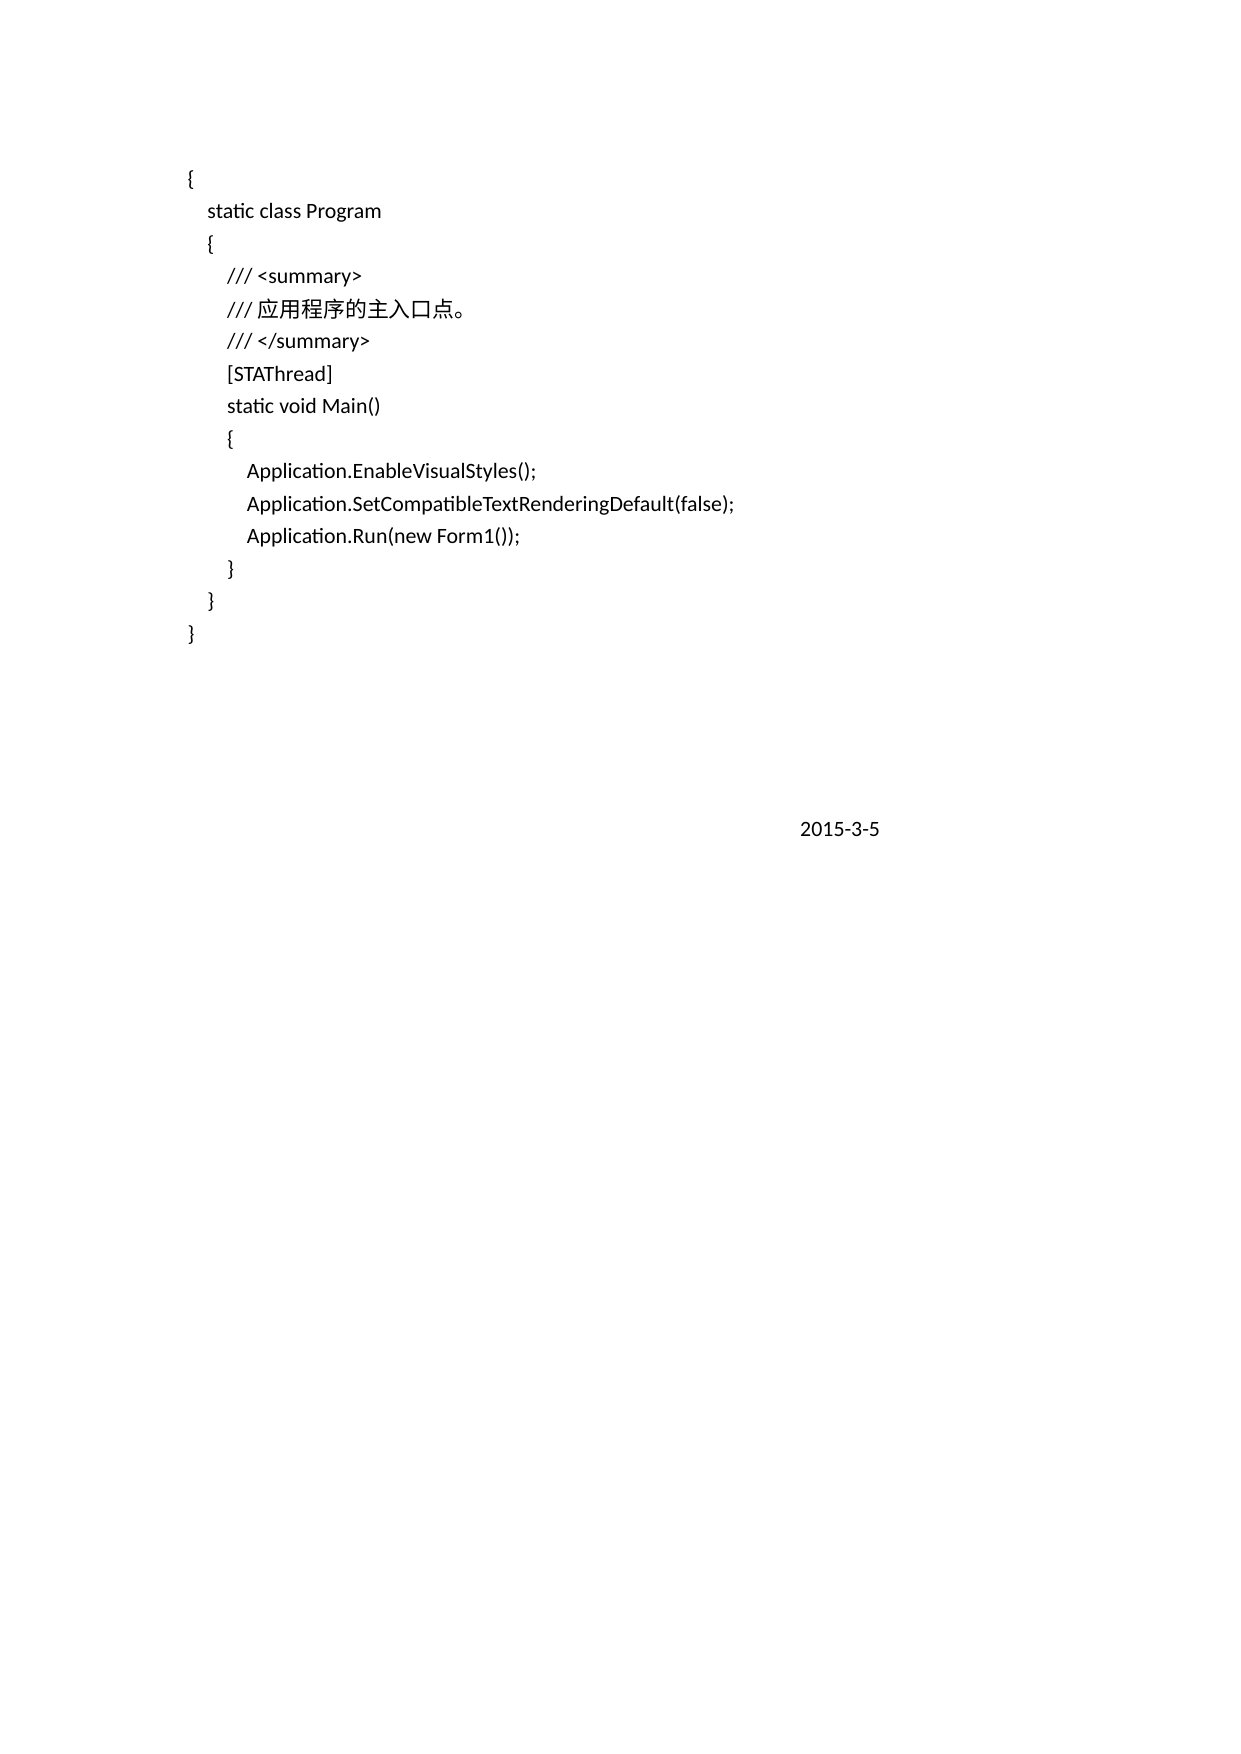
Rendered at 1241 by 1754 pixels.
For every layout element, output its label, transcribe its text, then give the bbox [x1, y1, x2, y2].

text } [187, 552, 1053, 584]
text { [187, 227, 1053, 259]
text } [187, 617, 1053, 649]
text static class Program [187, 194, 1053, 227]
text Application.SetCompatibleTextRenderingDefault(false); [187, 487, 1053, 519]
text { [187, 422, 1053, 454]
text { [187, 162, 1053, 194]
text Application.EnableVisualStyles(); [187, 454, 1053, 487]
text static void Main() [187, 389, 1053, 422]
text Application.Run(new Form1()); [187, 519, 1053, 552]
text /// 应用程序的主入口点。 [187, 292, 1053, 324]
text /// <summary> [187, 259, 1053, 292]
text [STAThread] [187, 357, 1053, 389]
text /// </summary> [187, 324, 1053, 357]
text } [187, 584, 1053, 617]
text 2015-3-5 [187, 812, 1053, 844]
